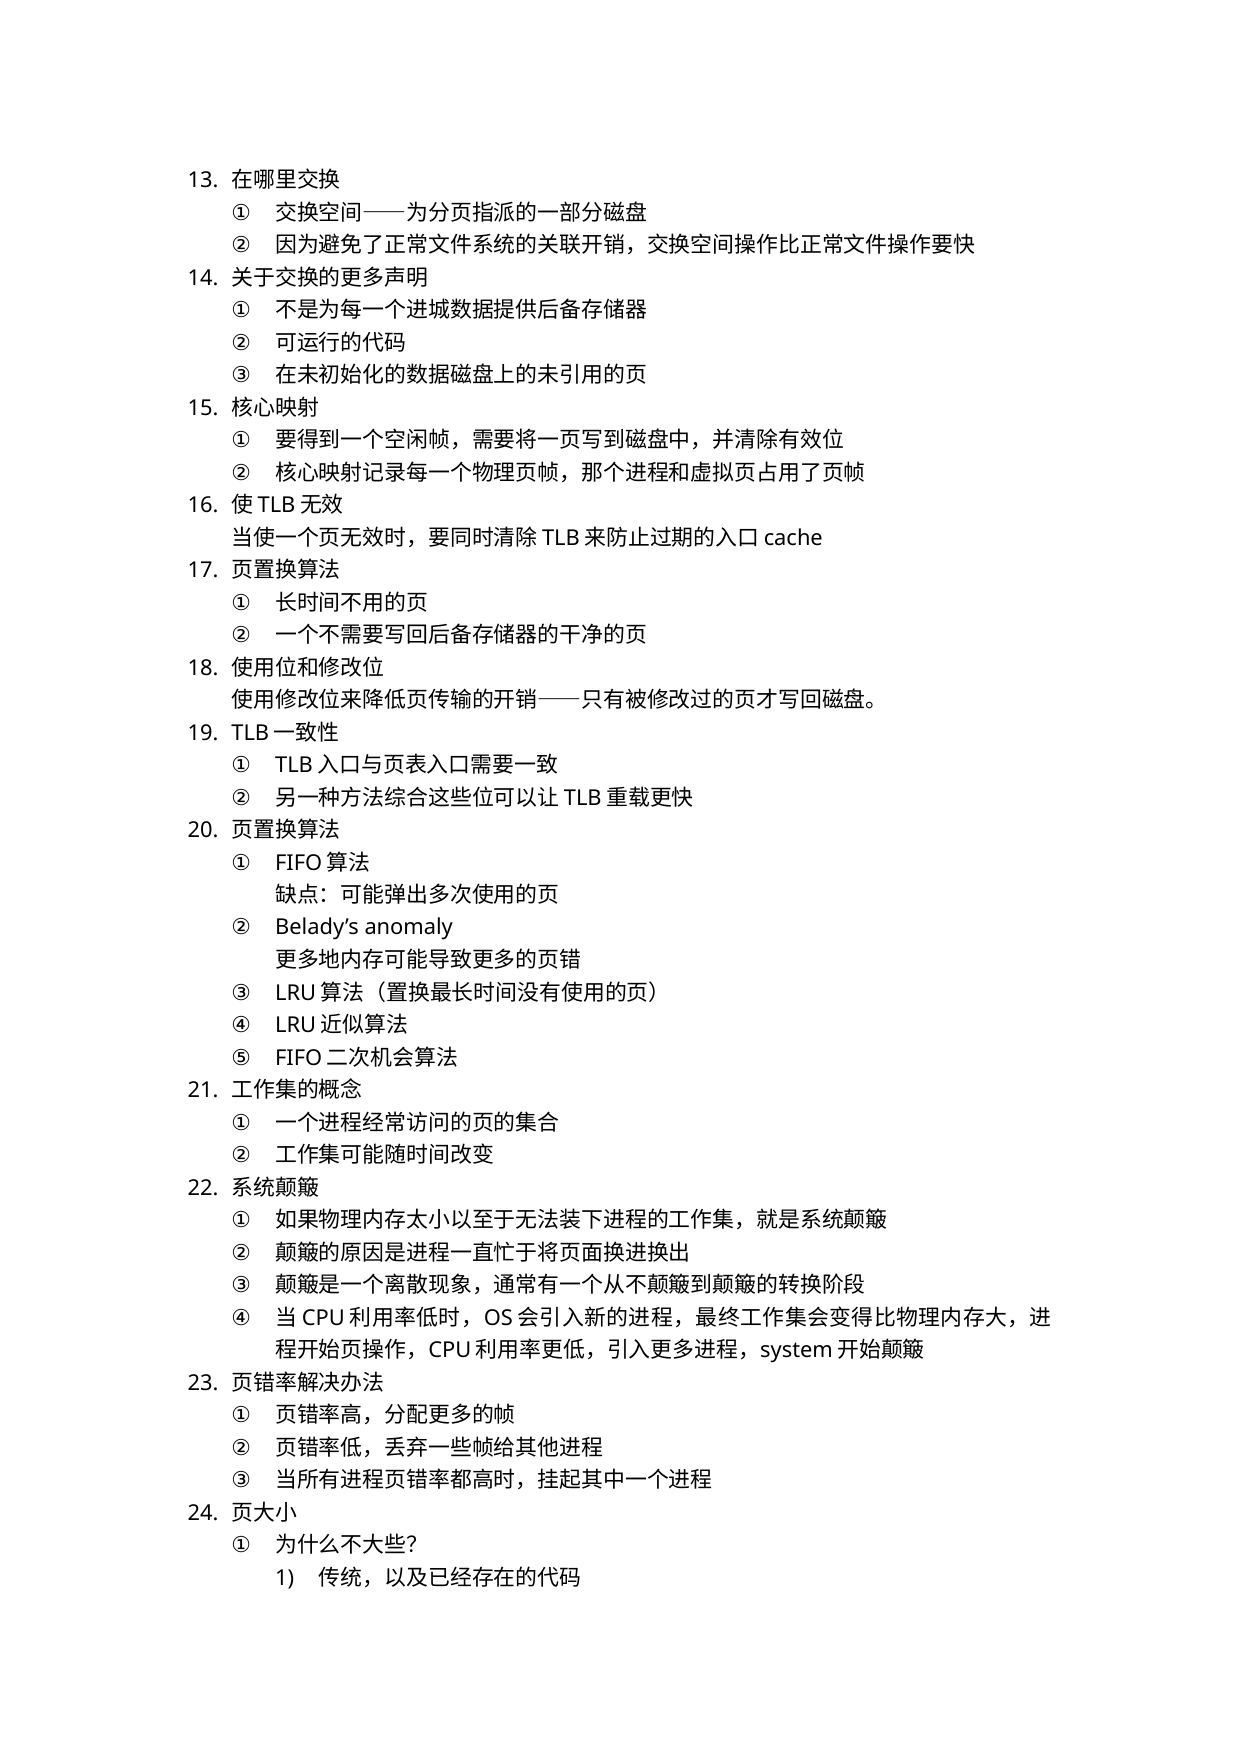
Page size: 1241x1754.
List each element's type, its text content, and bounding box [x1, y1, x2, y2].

list 可运行的代码 [231, 324, 1053, 357]
list FIFO算法 [231, 844, 1053, 877]
list 颠簸的原因是进程一直忙于将页面换进换出 [231, 1234, 1053, 1267]
list 颠簸是一个离散现象，通常有一个从不颠簸到颠簸的转换阶段 [231, 1267, 1053, 1299]
list 使用位和修改位 [187, 649, 1053, 682]
list 工作集的概念 [187, 1072, 1053, 1104]
list TLB一致性 [187, 714, 1053, 747]
list 要得到一个空闲帧，需要将一页写到磁盘中，并清除有效位 [231, 422, 1053, 454]
list 另一种方法综合这些位可以让TLB重载更快 [231, 779, 1053, 812]
list 当所有进程页错率都高时，挂起其中一个进程 [231, 1462, 1053, 1494]
list 为什么不大些？ [231, 1527, 1053, 1559]
list 页错率高，分配更多的帧 [231, 1397, 1053, 1429]
list 在哪里交换 [187, 162, 1053, 194]
list 页错率低，丢弃一些帧给其他进程 [231, 1429, 1053, 1462]
list 工作集可能随时间改变 [231, 1137, 1053, 1169]
list 当使一个页无效时，要同时清除TLB来防止过期的入口cache [231, 519, 1053, 552]
list 使用修改位来降低页传输的开销——只有被修改过的页才写回磁盘。 [231, 682, 1053, 714]
list 使TLB无效 [187, 487, 1053, 519]
list 不是为每一个进城数据提供后备存储器 [231, 292, 1053, 324]
list 页置换算法 [187, 812, 1053, 844]
list 页错率解决办法 [187, 1364, 1053, 1397]
list FIFO二次机会算法 [231, 1039, 1053, 1072]
list 一个进程经常访问的页的集合 [231, 1104, 1053, 1137]
list 交换空间——为分页指派的一部分磁盘 [231, 194, 1053, 227]
list 如果物理内存太小以至于无法装下进程的工作集，就是系统颠簸 [231, 1202, 1053, 1234]
list 当CPU利用率低时，OS会引入新的进程，最终工作集会变得比物理内存大，进程开始页操作，CPU利用率更低，引入更多进程，system开始颠簸 [231, 1299, 1053, 1364]
list 系统颠簸 [187, 1169, 1053, 1202]
list 关于交换的更多声明 [187, 259, 1053, 292]
list 长时间不用的页 [231, 584, 1053, 617]
list 更多地内存可能导致更多的页错 [275, 942, 1053, 974]
list 在未初始化的数据磁盘上的未引用的页 [231, 357, 1053, 389]
list Belady’s anomaly [231, 909, 1053, 942]
list 页大小 [187, 1494, 1053, 1527]
list LRU算法（置换最长时间没有使用的页） [231, 974, 1053, 1007]
list 因为避免了正常文件系统的关联开销，交换空间操作比正常文件操作要快 [231, 227, 1053, 259]
list 一个不需要写回后备存储器的干净的页 [231, 617, 1053, 649]
list LRU近似算法 [231, 1007, 1053, 1039]
list TLB入口与页表入口需要一致 [231, 747, 1053, 779]
list 页置换算法 [187, 552, 1053, 584]
list 传统，以及已经存在的代码 [275, 1559, 1053, 1592]
list 核心映射 [187, 389, 1053, 422]
list 核心映射记录每一个物理页帧，那个进程和虚拟页占用了页帧 [231, 454, 1053, 487]
list 缺点：可能弹出多次使用的页 [275, 877, 1053, 909]
